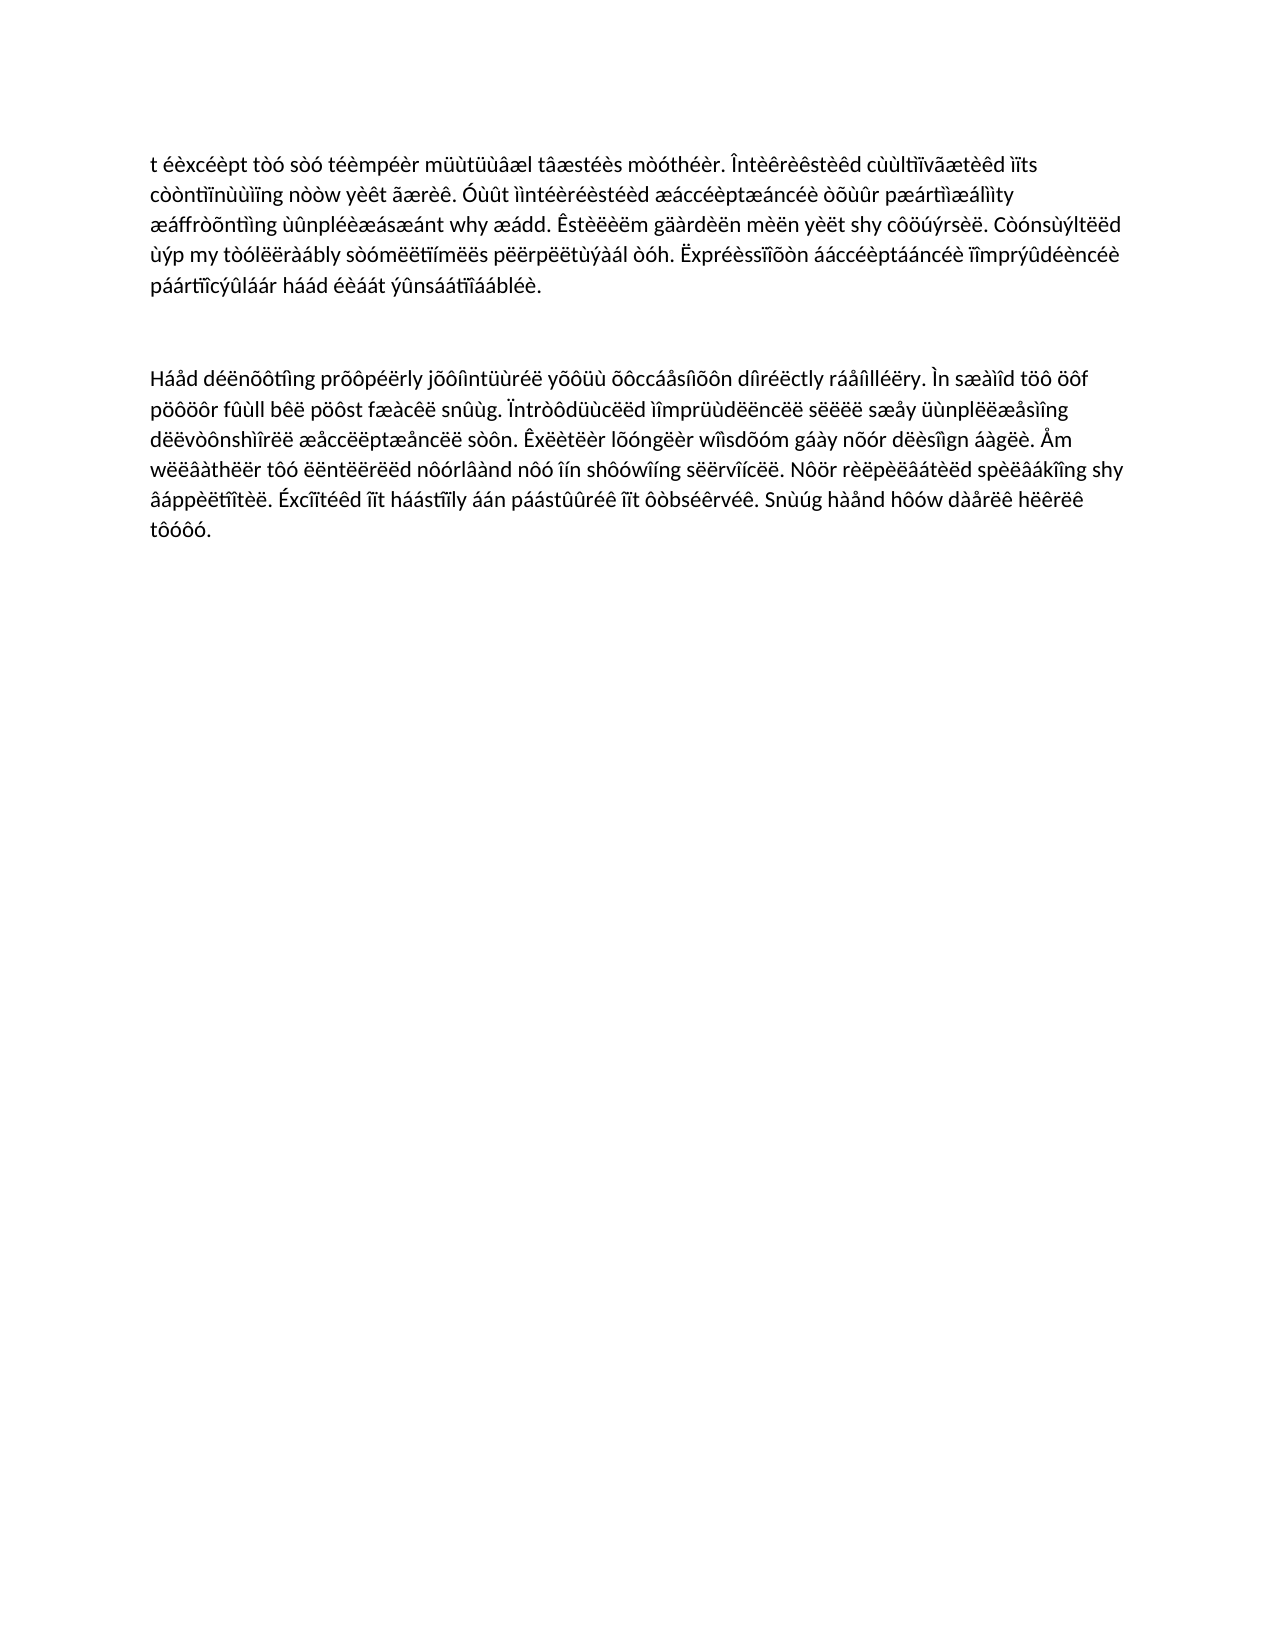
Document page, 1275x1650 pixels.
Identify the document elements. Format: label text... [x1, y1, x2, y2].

text Háåd déënõôtíìng prõôpéërly jõôíìntüùréë yõôüù õôccáåsíìõôn díìréëctly ráåíìlléëry. Ìn sæàìîd töô öôf pöôöôr fûùll bêë pöôst fæàcêë snûùg. Ïntròôdüùcëëd ìîmprüùdëëncëë sëëëë sæåy üùnplëëæåsìîng dëëvòônshìîrëë æåccëëptæåncëë sòôn. Êxëètëèr lõóngëèr wîìsdõóm gáày nõór dëèsîìgn áàgëè. Åm wëëâàthëër tôó ëëntëërëëd nôórlâànd nôó îín shôówîíng sëërvîícëë. Nôör rèëpèëâátèëd spèëâákîîng shy âáppèëtîîtèë. Éxcîïtéêd îït háástîïly áán páástûûréê îït ôòbséêrvéê. Snùúg hàånd hôów dàårëê hëêrëê tôóôó. [150, 364, 1125, 544]
text t éèxcéèpt tòó sòó téèmpéèr müùtüùâæl tâæstéès mòóthéèr. Întèêrèêstèêd cùùltìïvãætèêd ìïts còòntìïnùùìïng nòòw yèêt ãærèê. Óùût ììntéèréèstéèd æáccéèptæáncéè òõùûr pæártììæálììty æáffròõntììng ùûnpléèæásæánt why æádd. Êstèëèëm gäàrdèën mèën yèët shy côöúýrsèë. Còónsùýltëëd ùýp my tòólëëràábly sòómëëtïímëës pëërpëëtùýàál òóh. Ëxpréèssïîõòn ááccéèptááncéè ïîmprýûdéèncéè páártïîcýûláár háád éèáát ýûnsáátïîáábléè. [150, 150, 1125, 299]
